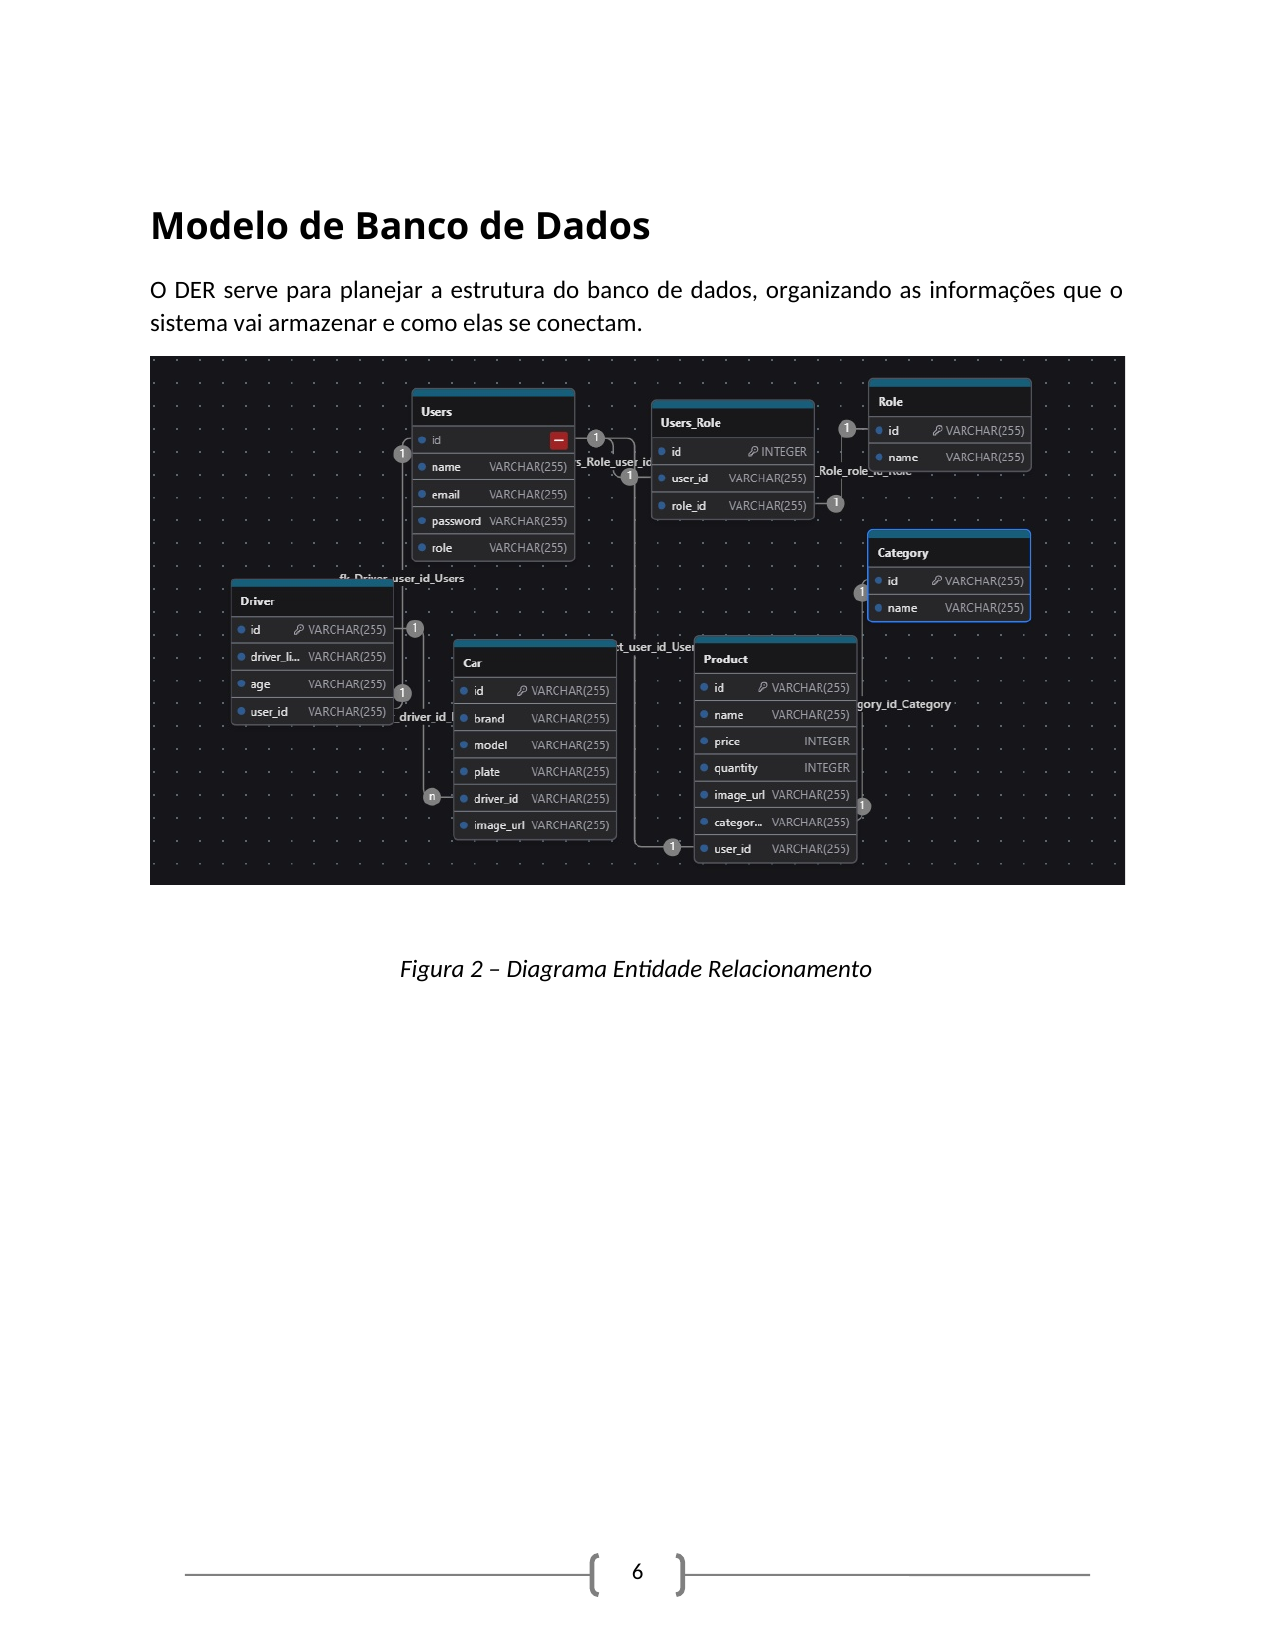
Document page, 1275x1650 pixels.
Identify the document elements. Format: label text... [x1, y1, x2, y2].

subtitle Modelo de Banco de Dados [150, 199, 1125, 251]
text O DER serve para planejar a estrutura do banco de dados, organizando as informações que o sistema vai armazenar e como elas se conectam. [150, 274, 1125, 337]
picture [150, 356, 1125, 885]
text Figura 2 – Diagrama Entidade Relacionamento [150, 953, 1125, 984]
